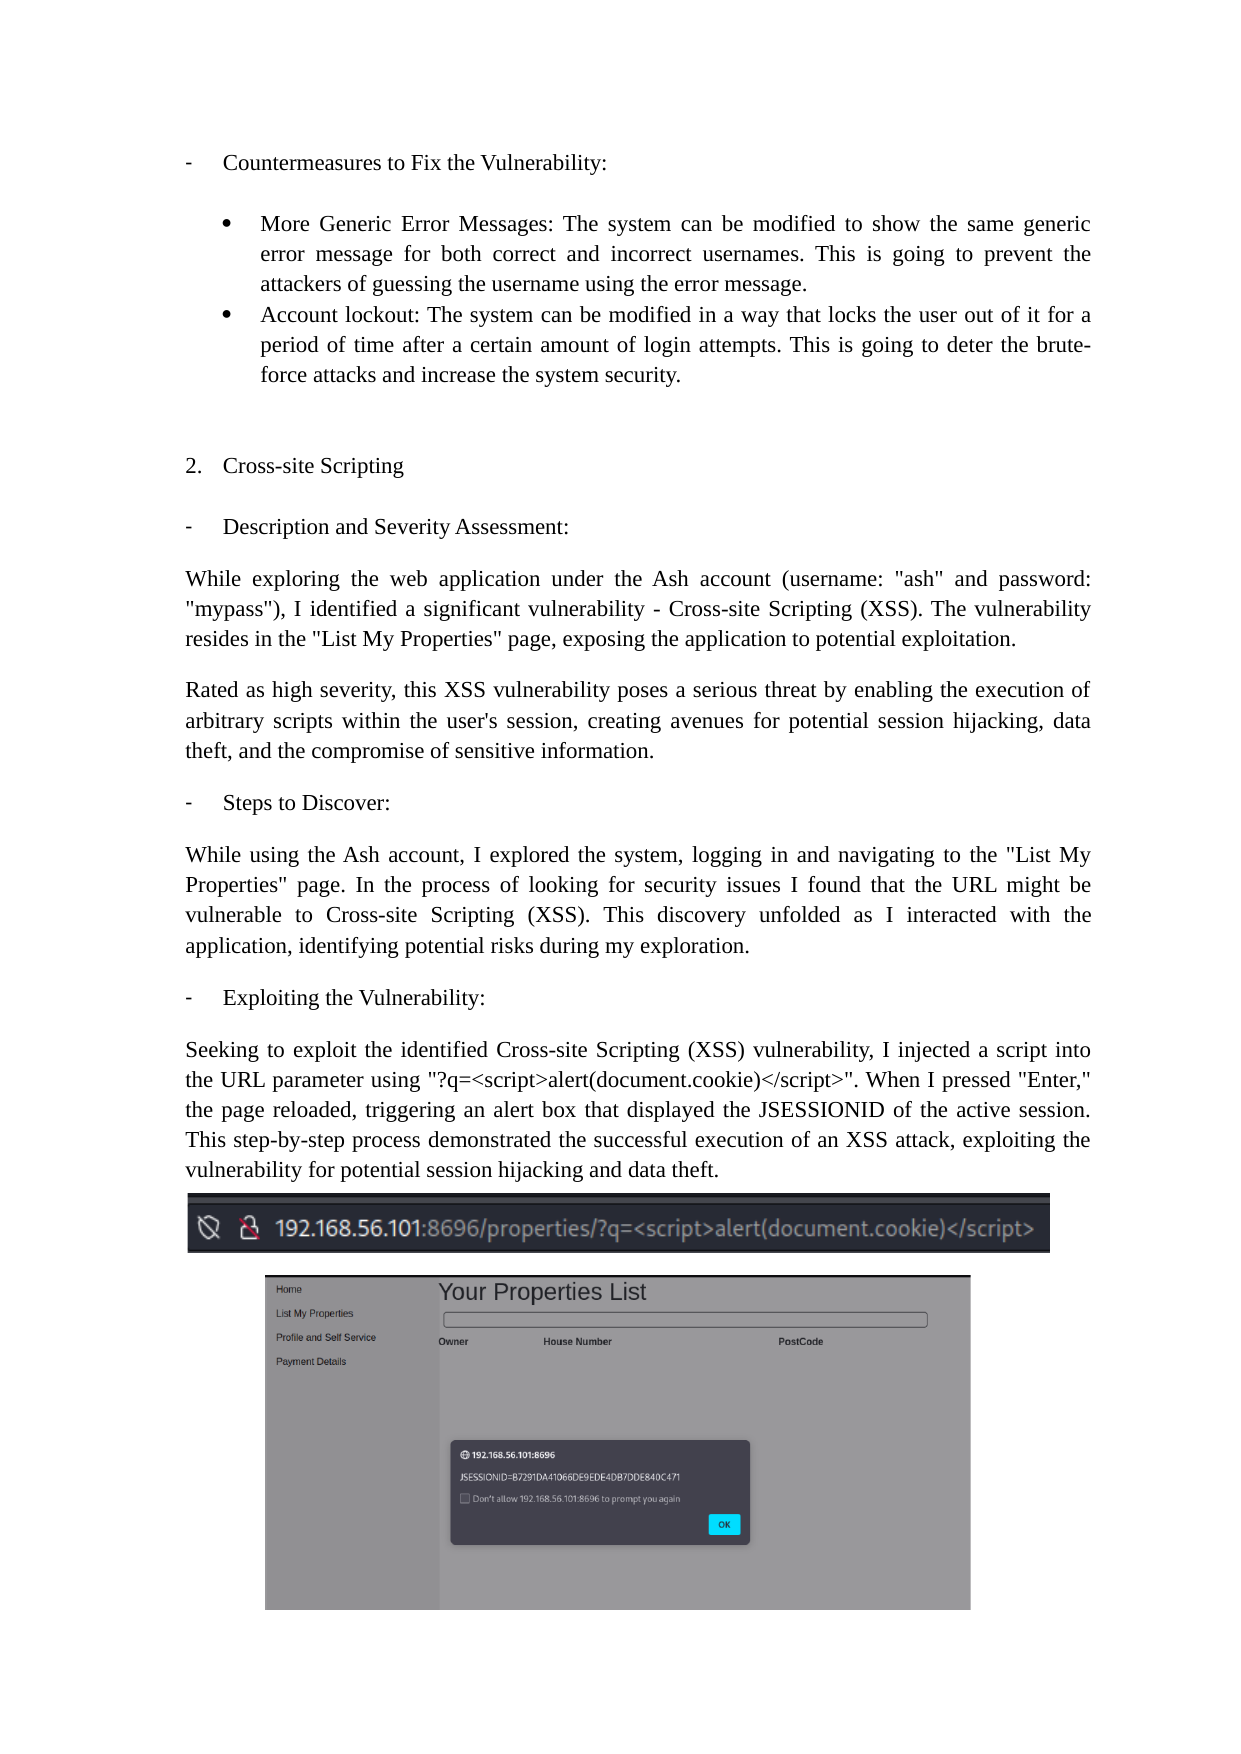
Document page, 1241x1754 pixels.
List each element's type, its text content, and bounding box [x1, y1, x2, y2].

list Countermeasures to Fix the Vulnerability: [185, 148, 1093, 176]
list Cross-site Scripting [185, 452, 1093, 478]
list Account lockout: The system can be modified in a way that locks the user out of it for a period of time after a certain amount of login attempts. This is going to deter the brute-force attacks and increase the system security. [223, 301, 1093, 387]
text While using the Ash account, I explored the system, logging in and navigating to the "List My Properties" page. In the process of looking for security issues I found that the URL might be vulnerable to Cross-site Scripting (XSS). This discovery unfolded as I interacted with the application, identifying potential risks during my exploration. [185, 841, 1093, 958]
list Exploiting the Vulnerability: [185, 983, 1093, 1011]
picture [265, 1275, 971, 1610]
picture [187, 1193, 1050, 1253]
list Steps to Discover: [185, 788, 1093, 816]
list Description and Severity Assessment: [185, 512, 1093, 540]
list More Generic Error Messages: The system can be modified to show the same generic error message for both correct and incorrect usernames. This is going to prevent the attackers of guessing the username using the error message. [223, 210, 1093, 297]
text While exploring the web application under the Ash account (username: "ash" and password: "mypass"), I identified a significant vulnerability - Cross-site Scripting (XSS). The vulnerability resides in the "List My Properties" page, exposing the application to potential exploitation. [185, 565, 1093, 652]
text Rated as high severity, this XSS vulnerability poses a serious threat by enabling the execution of arbitrary scripts within the user's session, creating avenues for potential session hijacking, data theft, and the compromise of sensitive information. [185, 677, 1093, 763]
text Seeking to exploit the identified Cross-site Scripting (XSS) vulnerability, I injected a script into the URL parameter using "?q=<script>alert(document.cookie)</script>". When I pressed "Enter," the page reloaded, triggering an alert box that displayed the JSESSIONID of the active session. This step-by-step process demonstrated the successful execution of an XSS attack, exploiting the vulnerability for potential session hijacking and data theft. [185, 1036, 1093, 1183]
